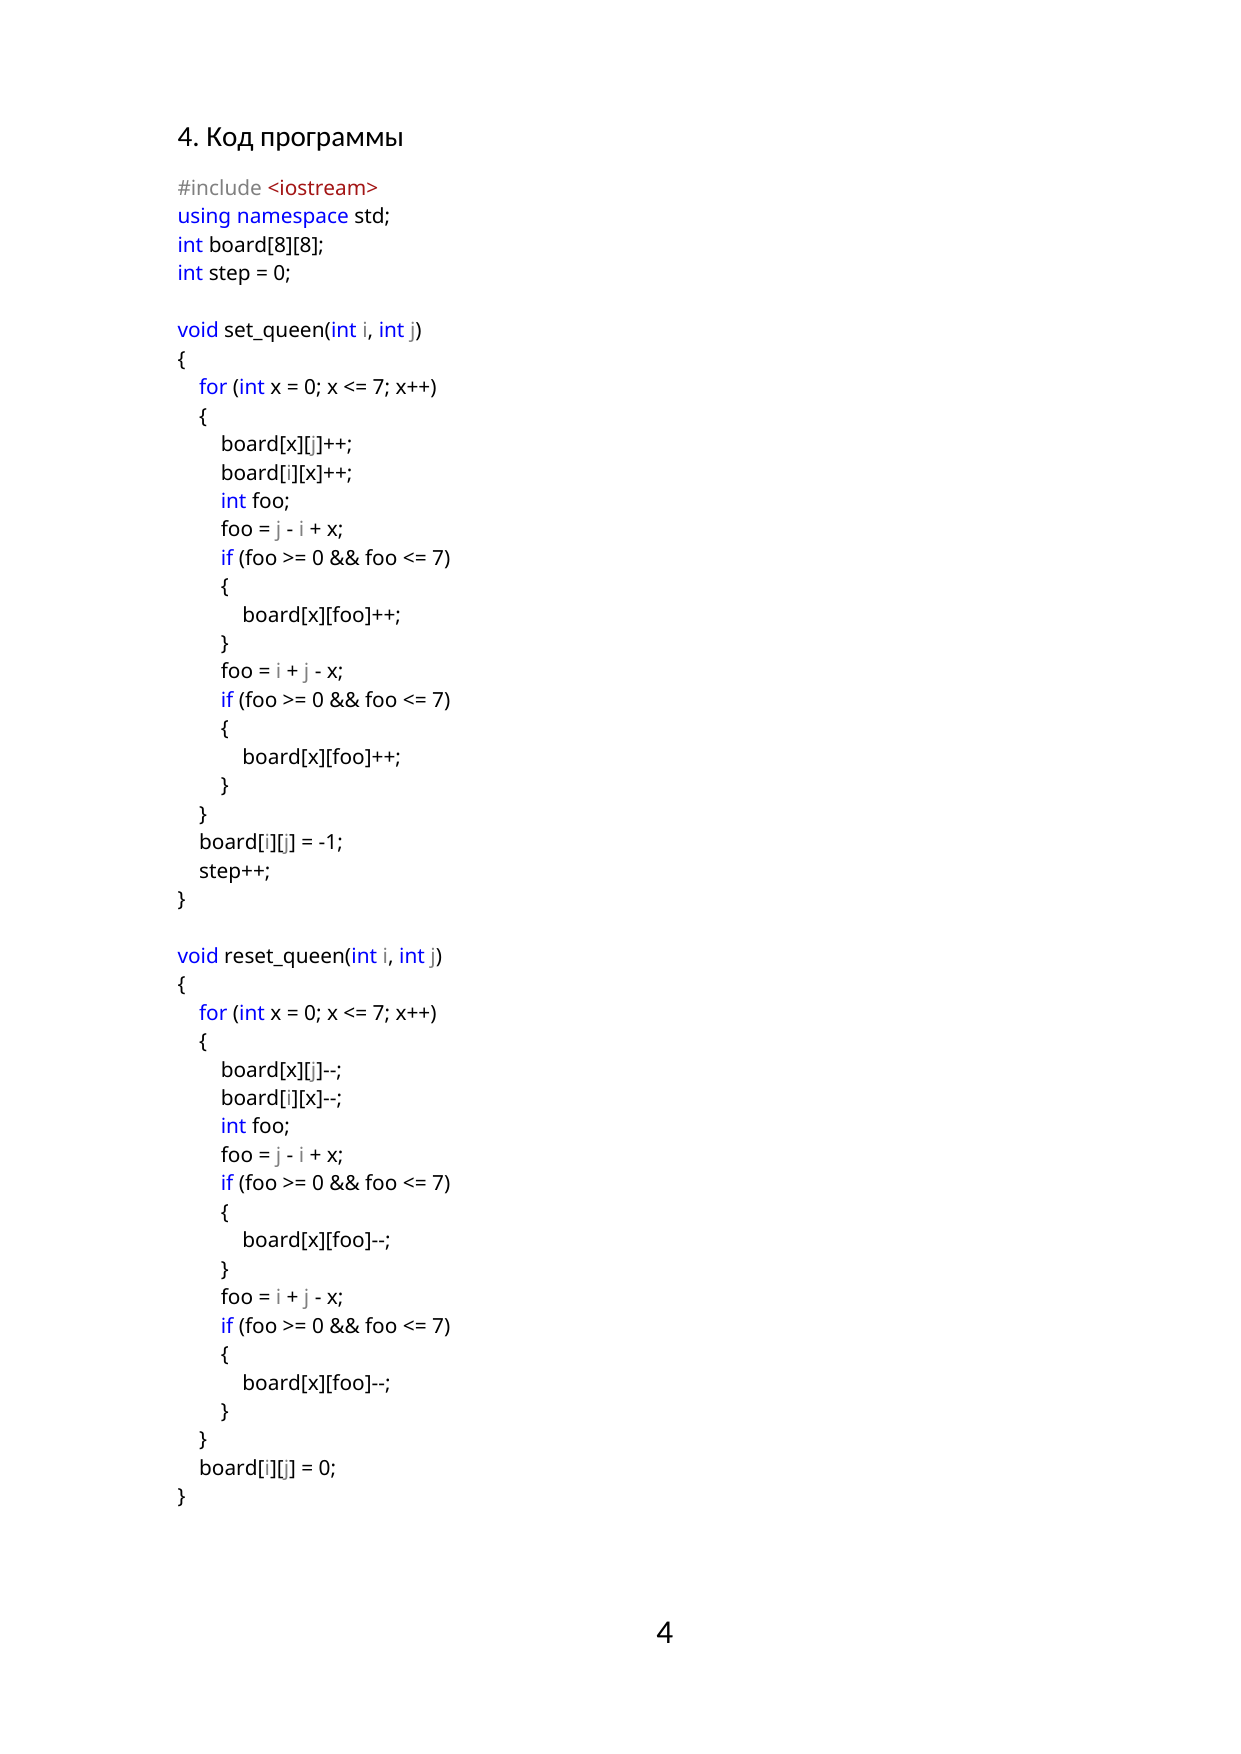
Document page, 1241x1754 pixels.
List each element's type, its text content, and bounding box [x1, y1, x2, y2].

text board[x][foo]++; [177, 600, 1152, 628]
text board[x][foo]++; [177, 742, 1152, 770]
text } [177, 1481, 1152, 1510]
text int board[8][8]; [177, 230, 1152, 258]
text #include <iostream> [177, 173, 1152, 202]
text board[x][foo]--; [177, 1225, 1152, 1254]
text { [177, 1197, 1152, 1225]
text board[x][j]--; [177, 1055, 1152, 1083]
text 4. Код программы [177, 118, 1152, 154]
text if (foo >= 0 && foo <= 7) [177, 1168, 1152, 1197]
text for (int x = 0; x <= 7; x++) [177, 372, 1152, 401]
text int foo; [177, 486, 1152, 514]
text { [177, 1339, 1152, 1368]
text foo = i + j - x; [177, 1282, 1152, 1311]
text { [177, 401, 1152, 429]
text } [177, 1254, 1152, 1282]
text using namespace std; [177, 202, 1152, 230]
text } [177, 1396, 1152, 1424]
text { [177, 344, 1152, 372]
text } [177, 628, 1152, 657]
text int step = 0; [177, 258, 1152, 287]
text } [177, 799, 1152, 827]
text foo = j - i + x; [177, 514, 1152, 543]
text void reset_queen(int i, int j) [177, 941, 1152, 969]
text board[i][x]++; [177, 458, 1152, 486]
text for (int x = 0; x <= 7; x++) [177, 998, 1152, 1026]
text board[i][x]--; [177, 1083, 1152, 1112]
text if (foo >= 0 && foo <= 7) [177, 543, 1152, 571]
text } [177, 1424, 1152, 1453]
text { [177, 969, 1152, 998]
text { [177, 713, 1152, 742]
text board[x][foo]--; [177, 1368, 1152, 1396]
text board[i][j] = -1; [177, 827, 1152, 856]
text } [177, 770, 1152, 799]
text { [177, 571, 1152, 600]
text if (foo >= 0 && foo <= 7) [177, 1311, 1152, 1339]
text foo = j - i + x; [177, 1140, 1152, 1168]
text { [177, 1026, 1152, 1055]
text int foo; [177, 1112, 1152, 1140]
text if (foo >= 0 && foo <= 7) [177, 685, 1152, 713]
text foo = i + j - x; [177, 657, 1152, 685]
text step++; [177, 856, 1152, 884]
text board[i][j] = 0; [177, 1453, 1152, 1481]
text void set_queen(int i, int j) [177, 315, 1152, 344]
text board[x][j]++; [177, 429, 1152, 458]
text } [177, 884, 1152, 913]
